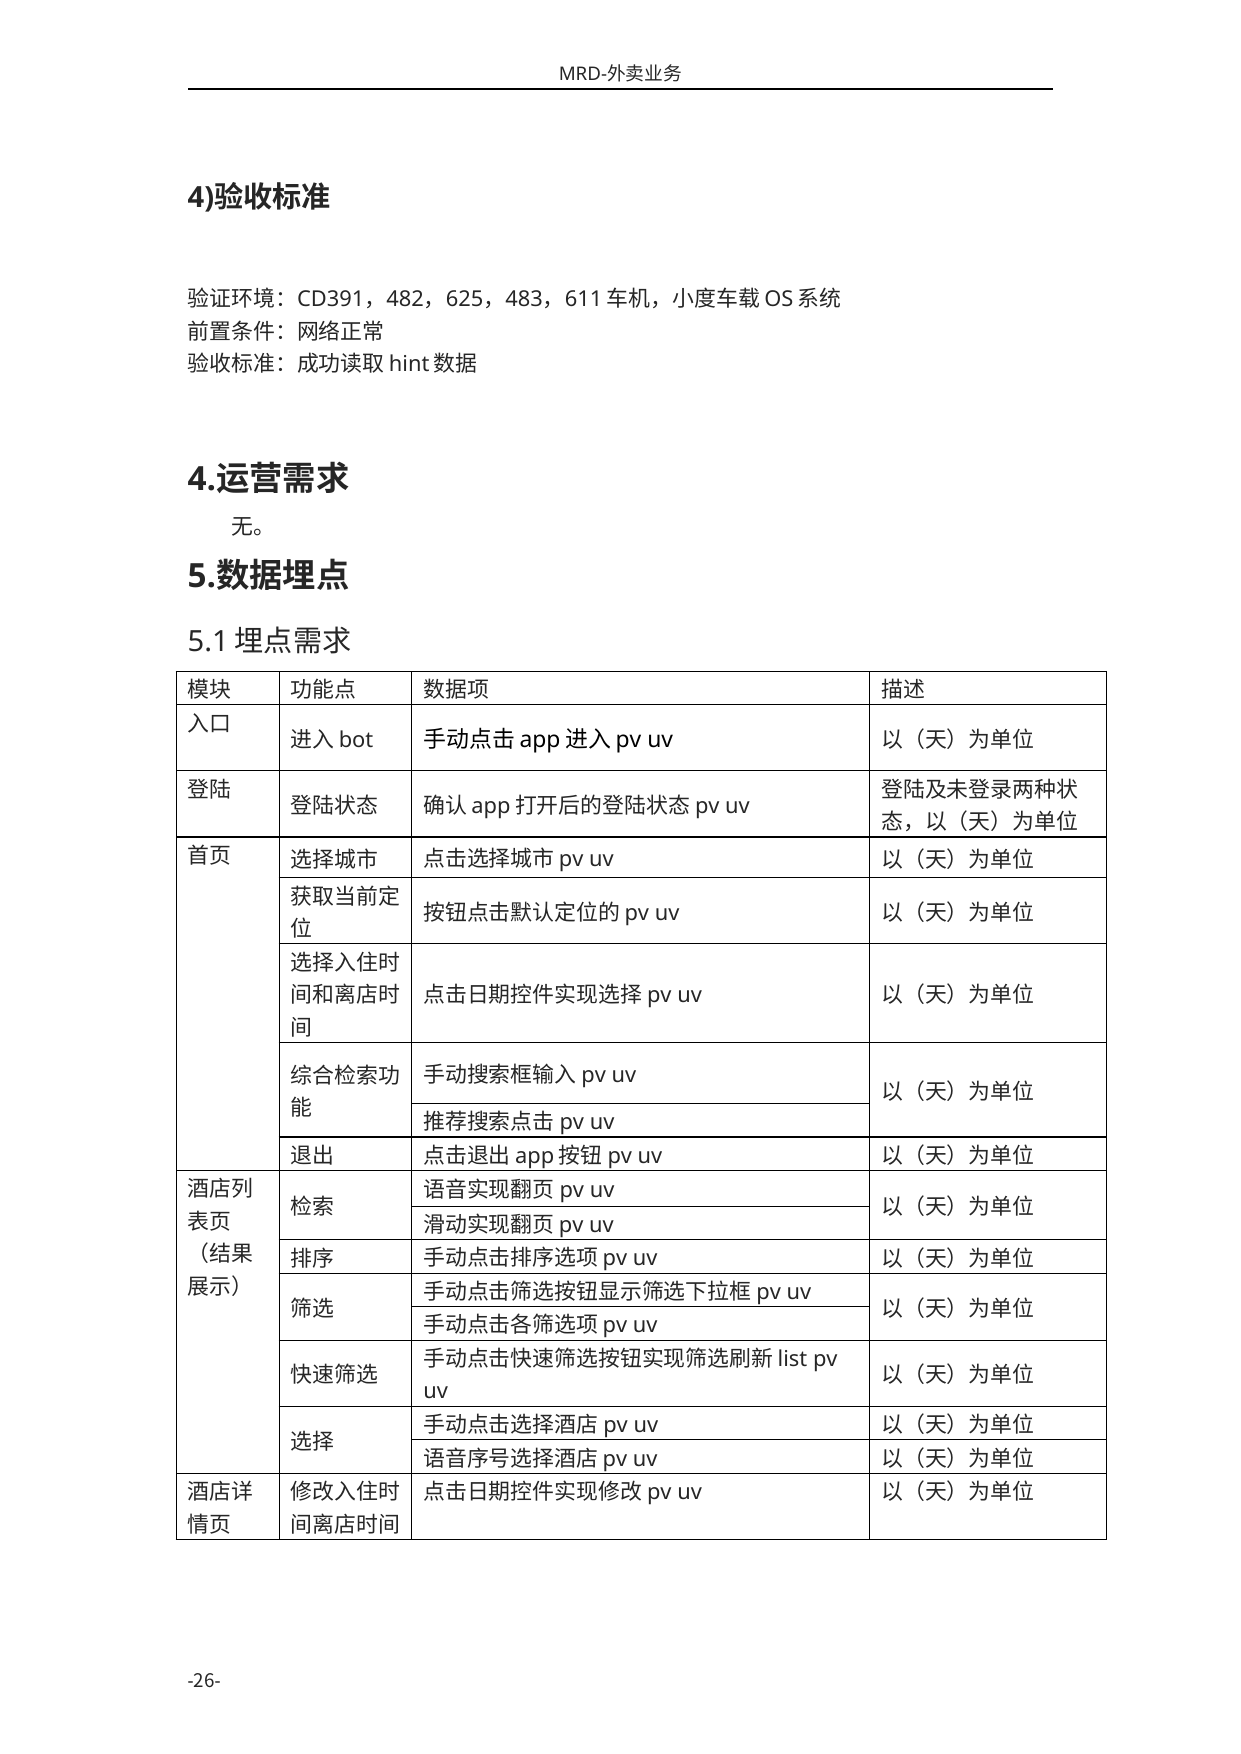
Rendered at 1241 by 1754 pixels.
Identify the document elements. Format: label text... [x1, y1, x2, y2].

table_cell 手动搜索框输入 pv uv [412, 1043, 869, 1103]
table_cell 手动点击筛选按钮显示筛选下拉框 pv uv [412, 1274, 869, 1306]
list 无。 [187, 508, 1053, 541]
table_cell 确认app打开后的登陆状态 pv uv [412, 771, 869, 836]
subtitle 4.运营需求 [187, 443, 1053, 508]
table_cell 酒店列表页（结果展示） [177, 1171, 279, 1473]
table_cell 手动点击选择酒店 pv uv [412, 1407, 869, 1439]
table_cell 以（天）为单位 [870, 1341, 1106, 1406]
table_cell 以（天）为单位 [870, 1440, 1106, 1473]
table_cell 语音序号选择酒店pv uv [412, 1440, 869, 1473]
table_header 数据项 [412, 672, 869, 704]
table_cell 获取当前定位 [280, 878, 411, 943]
table_cell 以（天）为单位 [870, 1274, 1106, 1340]
subtitle 5.数据埋点 [187, 541, 1053, 606]
table_cell 以（天）为单位 [870, 838, 1106, 877]
table_cell 退出 [280, 1138, 411, 1170]
table_cell 登陆状态 [280, 771, 411, 836]
subtitle 5.1埋点需求 [187, 606, 1053, 671]
table_cell 手动点击快速筛选按钮实现筛选刷新list pv uv [412, 1341, 869, 1406]
table_cell 酒店详情页 [177, 1474, 279, 1539]
table_cell 点击日期控件实现修改 pv uv [412, 1474, 869, 1539]
table_cell 以（天）为单位 [870, 1171, 1106, 1239]
table_cell 以（天）为单位 [870, 1240, 1106, 1273]
table_cell 选择入住时间和离店时间 [280, 944, 411, 1042]
table_cell 手动点击app进入pv uv [412, 705, 869, 770]
table_cell 选择城市 [280, 838, 411, 877]
table_cell 排序 [280, 1240, 411, 1273]
table_cell 以（天）为单位 [870, 1043, 1106, 1136]
table_cell 手动点击排序选项pv uv [412, 1240, 869, 1273]
table_cell 手动点击各筛选项pv uv [412, 1307, 869, 1340]
table_cell 以（天）为单位 [870, 944, 1106, 1042]
table_cell 快速筛选 [280, 1341, 411, 1406]
table_cell 首页 [177, 838, 279, 1170]
table_cell 入口 [177, 705, 279, 770]
table_cell 筛选 [280, 1274, 411, 1340]
table_cell 综合检索功能 [280, 1043, 411, 1136]
table_cell 进入bot [280, 705, 411, 770]
table_cell 点击选择城市pv uv [412, 838, 869, 877]
table_cell 推荐搜索点击 pv uv [412, 1104, 869, 1136]
table_cell 选择 [280, 1407, 411, 1473]
table_cell 以（天）为单位 [870, 1407, 1106, 1439]
table_cell 以（天）为单位 [870, 1474, 1106, 1539]
table_cell 点击退出app按钮 pv uv [412, 1138, 869, 1170]
table_cell 修改入住时间离店时间 [280, 1474, 411, 1539]
table_cell 点击日期控件实现选择 pv uv [412, 944, 869, 1042]
table_cell 登陆 [177, 771, 279, 836]
table_header 模块 [177, 672, 279, 704]
table_cell 以（天）为单位 [870, 705, 1106, 770]
table_header 功能点 [280, 672, 411, 704]
subtitle 4)验收标准 [187, 162, 1053, 227]
table_cell 语音实现翻页 pv uv [412, 1171, 869, 1206]
table_header 描述 [870, 672, 1106, 704]
table_cell 登陆及未登录两种状态，以（天）为单位 [870, 771, 1106, 836]
table_cell 以（天）为单位 [870, 1138, 1106, 1170]
table_cell 以（天）为单位 [870, 878, 1106, 943]
text 验收标准：成功读取hint数据 [187, 346, 1053, 378]
table_cell 检索 [280, 1171, 411, 1239]
table_cell 按钮点击默认定位的pv uv [412, 878, 869, 943]
text 前置条件：网络正常 [187, 313, 1053, 346]
table_cell 滑动实现翻页pv uv [412, 1207, 869, 1239]
text 验证环境：CD391，482，625，483，611车机，小度车载OS系统 [187, 281, 1053, 313]
